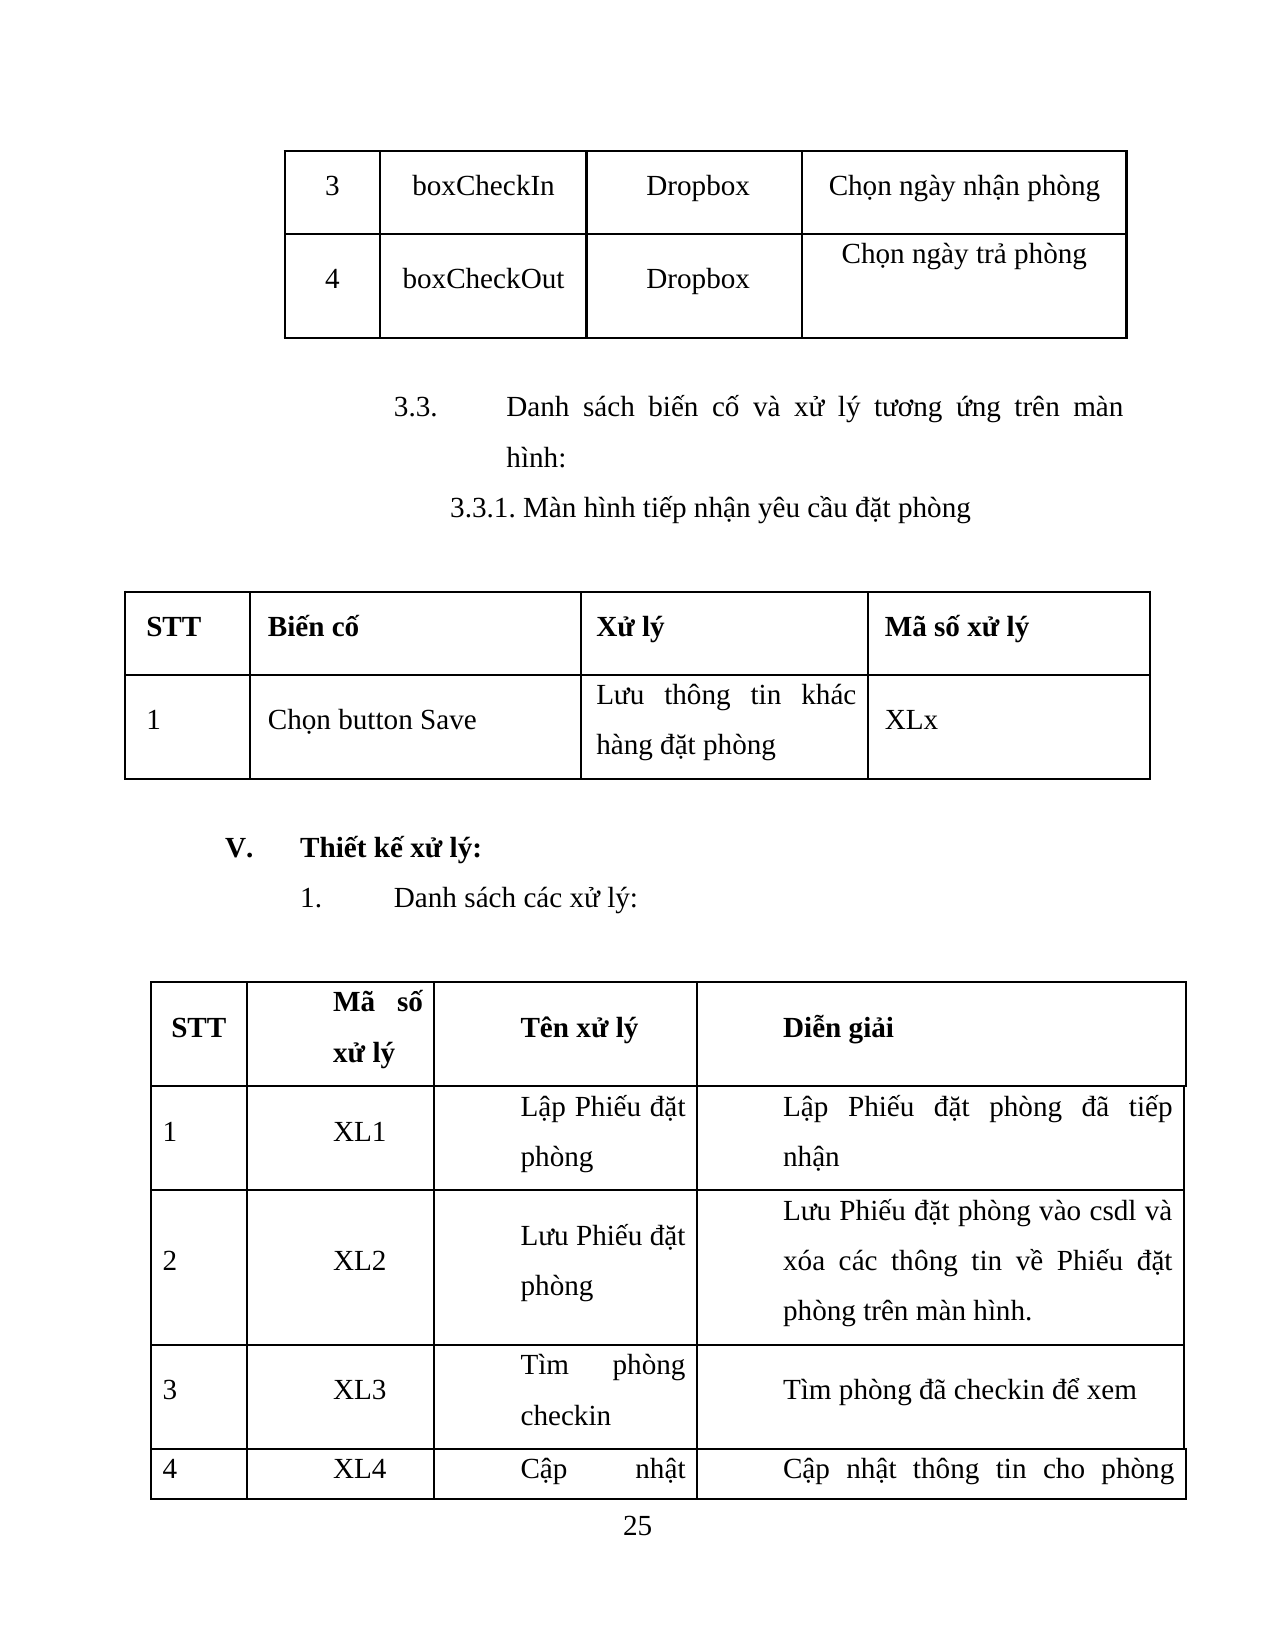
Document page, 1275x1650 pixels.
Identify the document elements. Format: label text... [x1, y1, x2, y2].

table_cell XL2 [248, 1191, 433, 1344]
table_header STT [152, 983, 246, 1085]
table_cell Lập Phiếu đặt phòng đã tiếp nhận [698, 1087, 1183, 1189]
table_cell 4 [152, 1450, 246, 1498]
table_header Xử lý [582, 593, 867, 673]
table_cell XLx [869, 676, 1149, 778]
table_cell 3 [286, 152, 379, 233]
table_cell Lập Phiếu đặt phòng [435, 1087, 696, 1189]
table_header Mã số xử lý [248, 983, 433, 1085]
table_header Diễn giải [698, 983, 1185, 1085]
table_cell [698, 1450, 1185, 1498]
table_cell boxCheckIn [381, 152, 585, 233]
table_cell XL4 [248, 1450, 433, 1498]
table_header Mã số xử lý [869, 593, 1149, 673]
table_cell XL3 [248, 1346, 433, 1448]
table_header Biến cố [251, 593, 580, 673]
table_cell 1 [152, 1087, 246, 1189]
table_cell Chọn ngày nhận phòng [803, 152, 1125, 233]
table_cell Dropbox [588, 152, 801, 233]
table_cell 1 [126, 676, 249, 778]
list Thiết kế xử lý: [225, 830, 1125, 863]
table_cell Chọn ngày trả phòng [803, 235, 1125, 337]
table_cell Lưu Phiếu đặt phòng [435, 1191, 696, 1344]
table_header STT [126, 593, 249, 673]
list Danh sách biến cố và xử lý tương ứng trên màn hình: [394, 389, 1125, 473]
table_cell Lưu Phiếu đặt phòng vào csdl và xóa các thông tin về Phiếu đặt phòng trên màn hình. [698, 1191, 1183, 1344]
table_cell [435, 1450, 696, 1498]
table_cell XL1 [248, 1087, 433, 1189]
table_cell Lưu thông tin khác hàng đặt phòng [582, 676, 867, 778]
table_cell Chọn button Save [251, 676, 580, 778]
list Danh sách các xử lý: [300, 880, 1125, 914]
text 3.3.1. Màn hình tiếp nhận yêu cầu đặt phòng [450, 490, 1125, 523]
table_cell Dropbox [588, 235, 801, 337]
table_cell 2 [152, 1191, 246, 1344]
table_cell 4 [286, 235, 379, 337]
table_cell 3 [152, 1346, 246, 1448]
table_cell boxCheckOut [381, 235, 585, 337]
table_cell Tìm phòng đã checkin để xem [698, 1346, 1183, 1448]
table_cell Tìm phòng checkin [435, 1346, 696, 1448]
table_header Tên xử lý [435, 983, 696, 1085]
